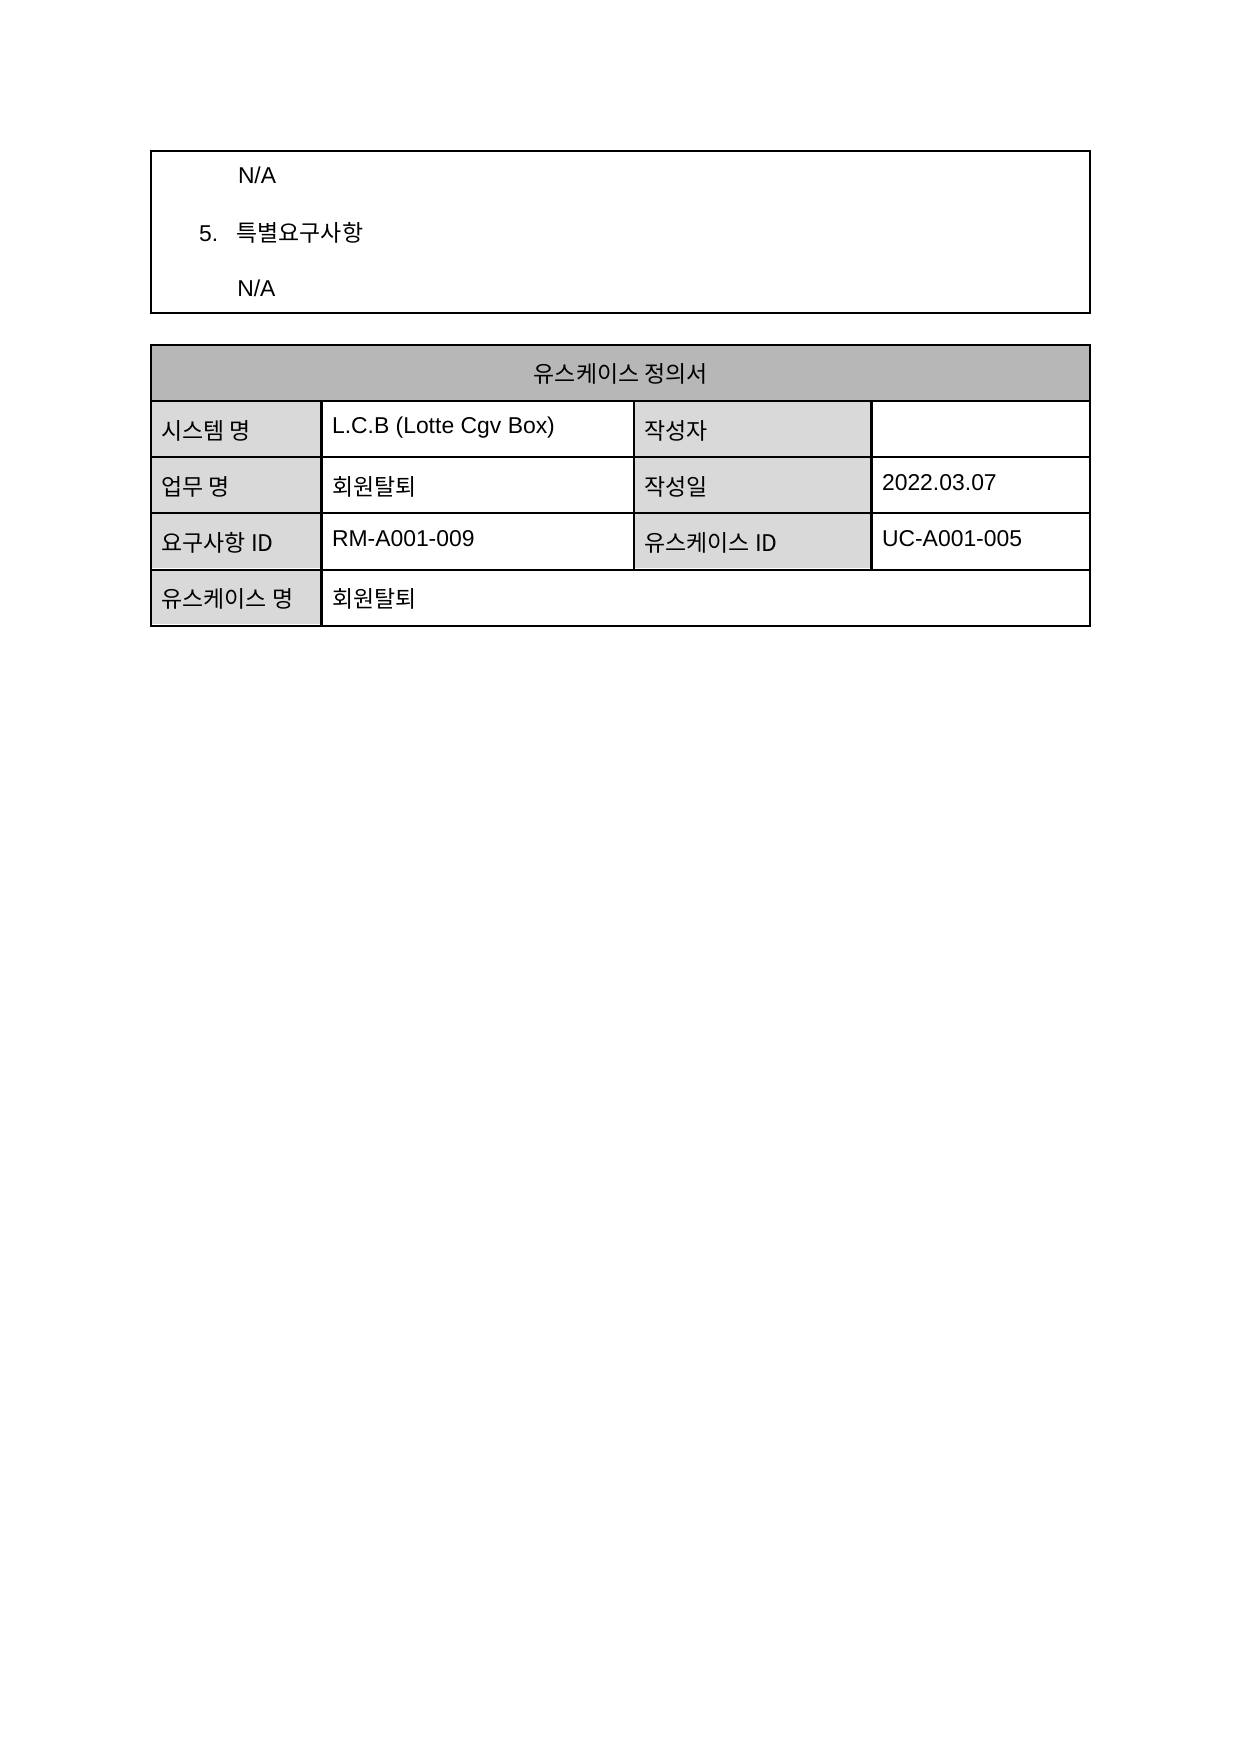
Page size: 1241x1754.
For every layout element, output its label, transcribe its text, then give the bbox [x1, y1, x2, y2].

table_cell 회원탈퇴 [323, 458, 633, 512]
table_cell 유스케이스 ID [635, 514, 870, 568]
table_cell 작성일 [635, 458, 870, 512]
table_cell L.C.B (Lotte Cgv Box) [323, 402, 633, 456]
table_cell 요구사항 ID [152, 514, 320, 568]
table_cell UC-A001-005 [873, 514, 1089, 568]
table_cell 2022.03.07 [873, 458, 1089, 512]
table_cell 유스케이스 명 [152, 571, 320, 624]
table_cell 업무 명 [152, 458, 320, 512]
table_cell 시스템 명 [152, 402, 320, 456]
table_cell [873, 402, 1089, 456]
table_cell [152, 152, 1089, 312]
table_header 유스케이스 정의서 [152, 346, 1089, 400]
table_cell 작성자 [635, 402, 870, 456]
table_cell RM-A001-009 [323, 514, 633, 568]
table_cell 회원탈퇴 [323, 571, 1089, 624]
